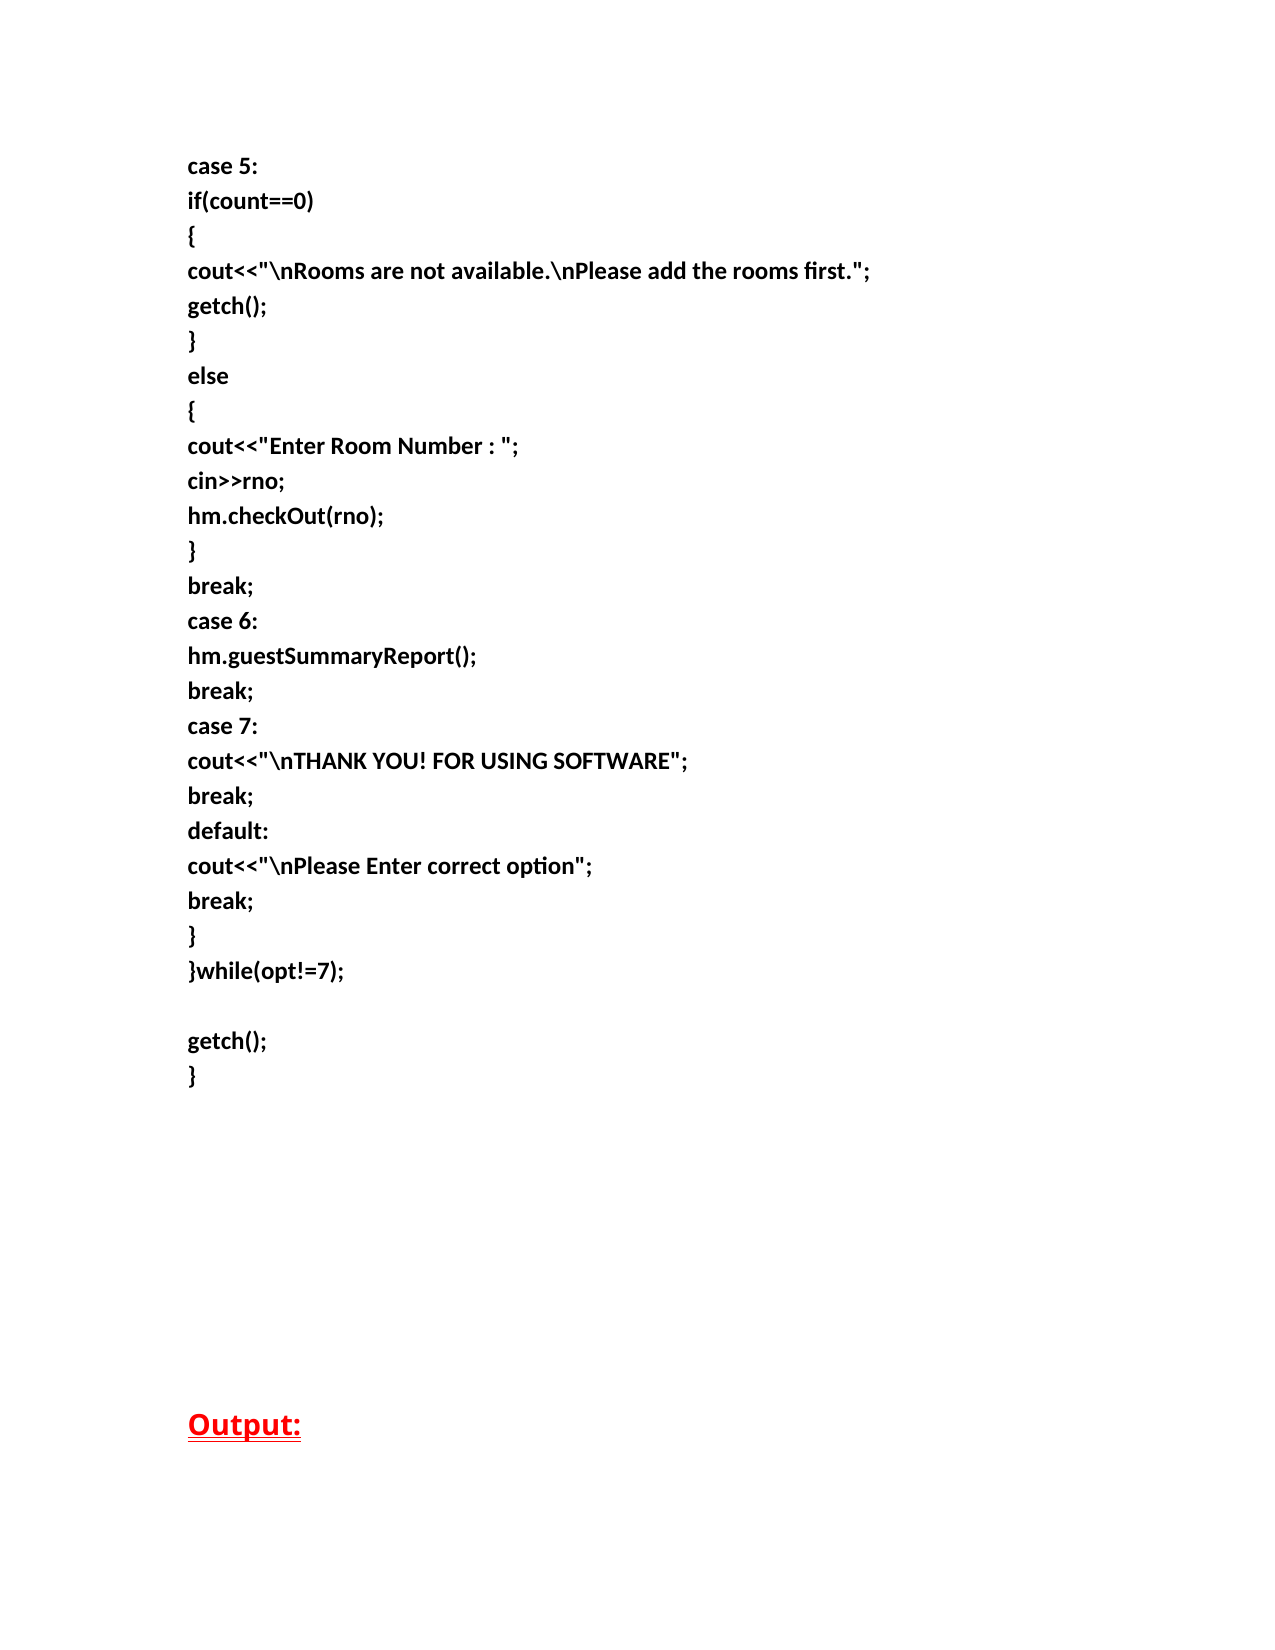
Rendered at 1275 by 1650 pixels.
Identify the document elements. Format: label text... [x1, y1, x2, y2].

list case 7: [187, 710, 1125, 741]
list getch(); [187, 290, 1125, 321]
list cout<<"Enter Room Number : "; [187, 430, 1125, 461]
list break; [187, 780, 1125, 811]
list if(count==0) [187, 185, 1125, 216]
list { [187, 220, 1125, 251]
list break; [187, 570, 1125, 601]
list cout<<"\nTHANK YOU! FOR USING SOFTWARE"; [187, 745, 1125, 776]
list cout<<"\nPlease Enter correct option"; [187, 850, 1125, 881]
list else [187, 360, 1125, 391]
list } [187, 1060, 1125, 1091]
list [187, 255, 1125, 286]
list break; [187, 885, 1125, 916]
list hm.checkOut(rno); [187, 500, 1125, 531]
list getch(); [187, 1025, 1125, 1056]
list hm.guestSummaryReport(); [187, 640, 1125, 671]
list } [187, 920, 1125, 951]
list }while(opt!=7); [187, 955, 1125, 986]
list { [187, 395, 1125, 426]
list } [187, 325, 1125, 356]
list case 5: [187, 150, 1125, 181]
list case 6: [187, 605, 1125, 636]
list break; [187, 675, 1125, 706]
list } [187, 535, 1125, 566]
list cin>>rno; [187, 465, 1125, 496]
list default: [187, 815, 1125, 846]
list Output: [187, 1404, 1125, 1443]
